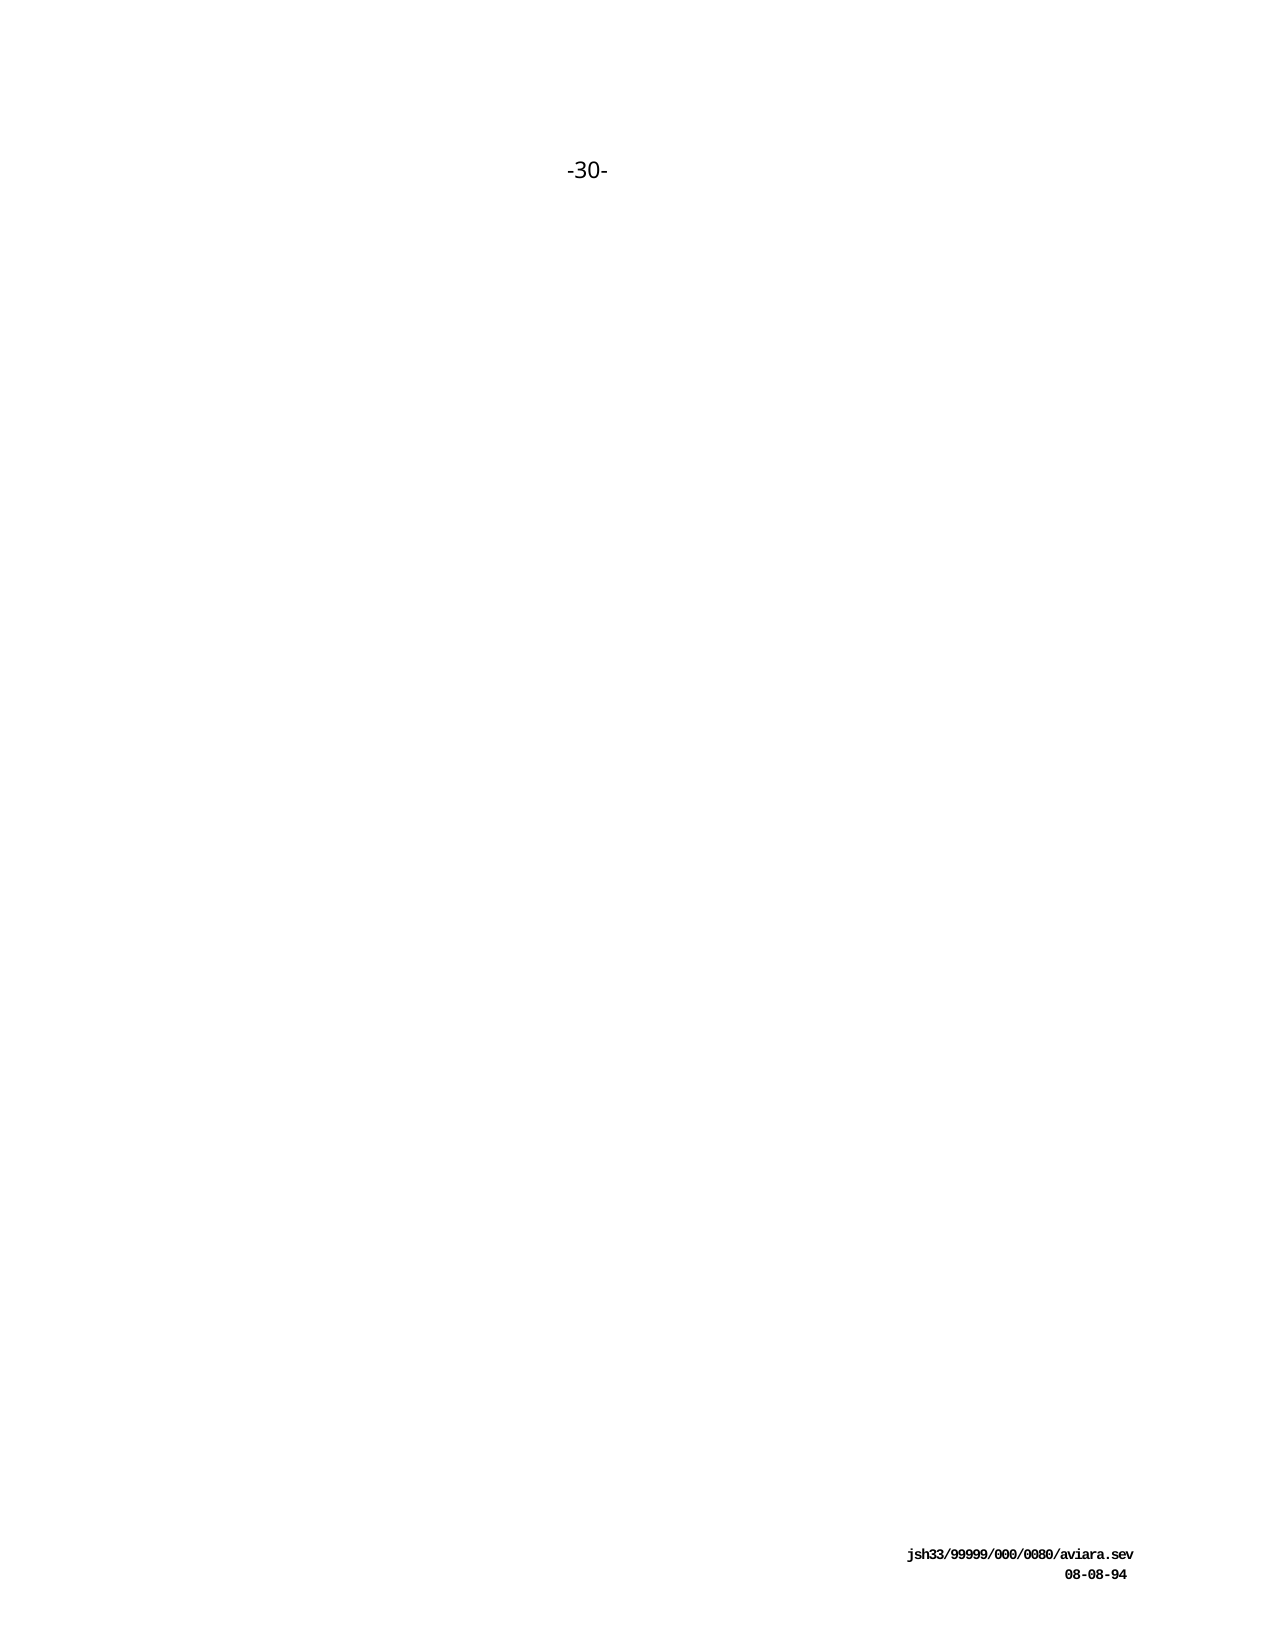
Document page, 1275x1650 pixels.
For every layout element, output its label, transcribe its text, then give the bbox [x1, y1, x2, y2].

text -30- [112, 154, 1062, 185]
